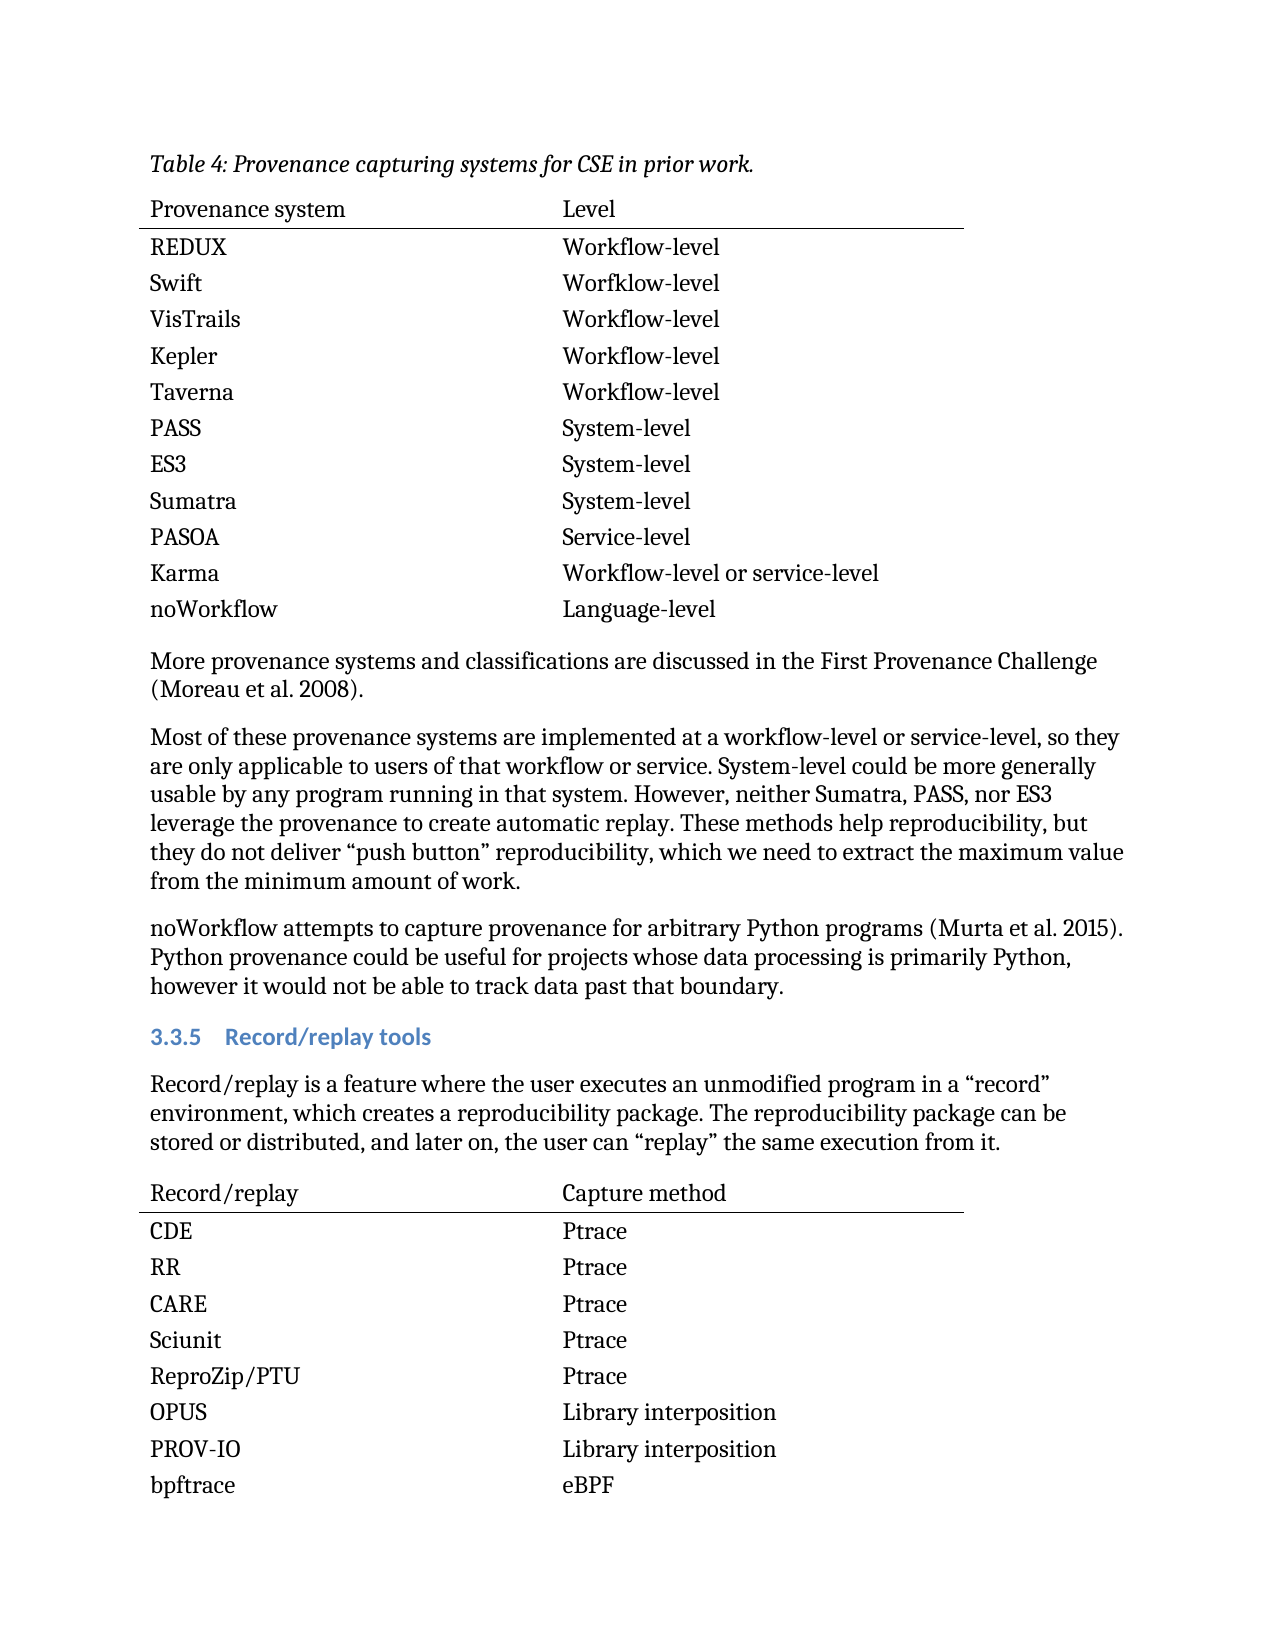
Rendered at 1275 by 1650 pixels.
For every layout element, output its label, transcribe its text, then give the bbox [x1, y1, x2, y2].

table_cell Kepler [139, 338, 551, 374]
table_cell ES3 [139, 447, 551, 483]
table_cell PASOA [139, 519, 551, 555]
table_cell Ptrace [551, 1358, 964, 1394]
table_cell System-level [551, 483, 964, 519]
table_cell Workflow-level [551, 374, 964, 410]
table_cell System-level [551, 447, 964, 483]
table_cell Library interposition [551, 1395, 964, 1431]
text Most of these provenance systems are implemented at a workflow-level or service-level, so they are only applicable to users of that workflow or service. System-level could be more generally usable by any program running in that system. However, neither Sumatra, PASS, nor ES3 leverage the provenance to create automatic replay. These methods help reproducibility, but they do not deliver “push button” reproducibility, which we need to extract the maximum value from the minimum amount of work. [150, 723, 1125, 895]
table_cell Language-level [551, 592, 964, 628]
table_cell Taverna [139, 374, 551, 410]
table_cell OPUS [139, 1395, 551, 1431]
table_header Capture method [551, 1175, 964, 1212]
table_cell Worfklow-level [551, 265, 964, 302]
table_header Provenance system [139, 191, 551, 227]
table_cell ReproZip/PTU [139, 1358, 551, 1394]
table_cell eBPF [551, 1467, 964, 1499]
text noWorkflow attempts to capture provenance for arbitrary Python programs (Murta et al. 2015). Python provenance could be useful for projects whose data processing is primarily Python, however it would not be able to track data past that boundary. [150, 914, 1125, 1000]
table_cell REDUX [139, 229, 551, 265]
text Record/replay is a feature where the user executes an unmodified program in a “record” environment, which creates a reproducibility package. The reproducibility package can be stored or distributed, and later on, the user can “replay” the same execution from it. [150, 1070, 1125, 1157]
table_cell Swift [139, 265, 551, 302]
table_cell Workflow-level or service-level [551, 555, 964, 592]
table_cell PASS [139, 410, 551, 447]
text Table 4: Provenance capturing systems for CSE in prior work. [150, 150, 1125, 179]
table_cell Sumatra [139, 483, 551, 519]
table_cell CDE [139, 1213, 551, 1249]
table_cell PROV-IO [139, 1431, 551, 1467]
table_cell Ptrace [551, 1213, 964, 1249]
table_header Record/replay [139, 1175, 551, 1212]
table_cell Ptrace [551, 1286, 964, 1322]
table_cell CARE [139, 1286, 551, 1322]
table_cell System-level [551, 410, 964, 447]
text More provenance systems and classifications are discussed in the First Provenance Challenge (Moreau et al. 2008). [150, 647, 1125, 704]
table_cell Library interposition [551, 1431, 964, 1467]
table_cell Ptrace [551, 1322, 964, 1358]
table_cell Sciunit [139, 1322, 551, 1358]
table_cell Workflow-level [551, 229, 964, 265]
table_cell Karma [139, 555, 551, 592]
table_cell Service-level [551, 519, 964, 555]
table_header Level [551, 191, 964, 227]
table_cell Workflow-level [551, 302, 964, 338]
table_cell bpftrace [139, 1467, 551, 1499]
table_cell Workflow-level [551, 338, 964, 374]
table_cell VisTrails [139, 302, 551, 338]
table_cell Ptrace [551, 1250, 964, 1286]
table_cell noWorkflow [139, 592, 551, 628]
table_cell RR [139, 1250, 551, 1286]
subtitle 3.3.5 Record/replay tools [150, 1021, 1125, 1052]
